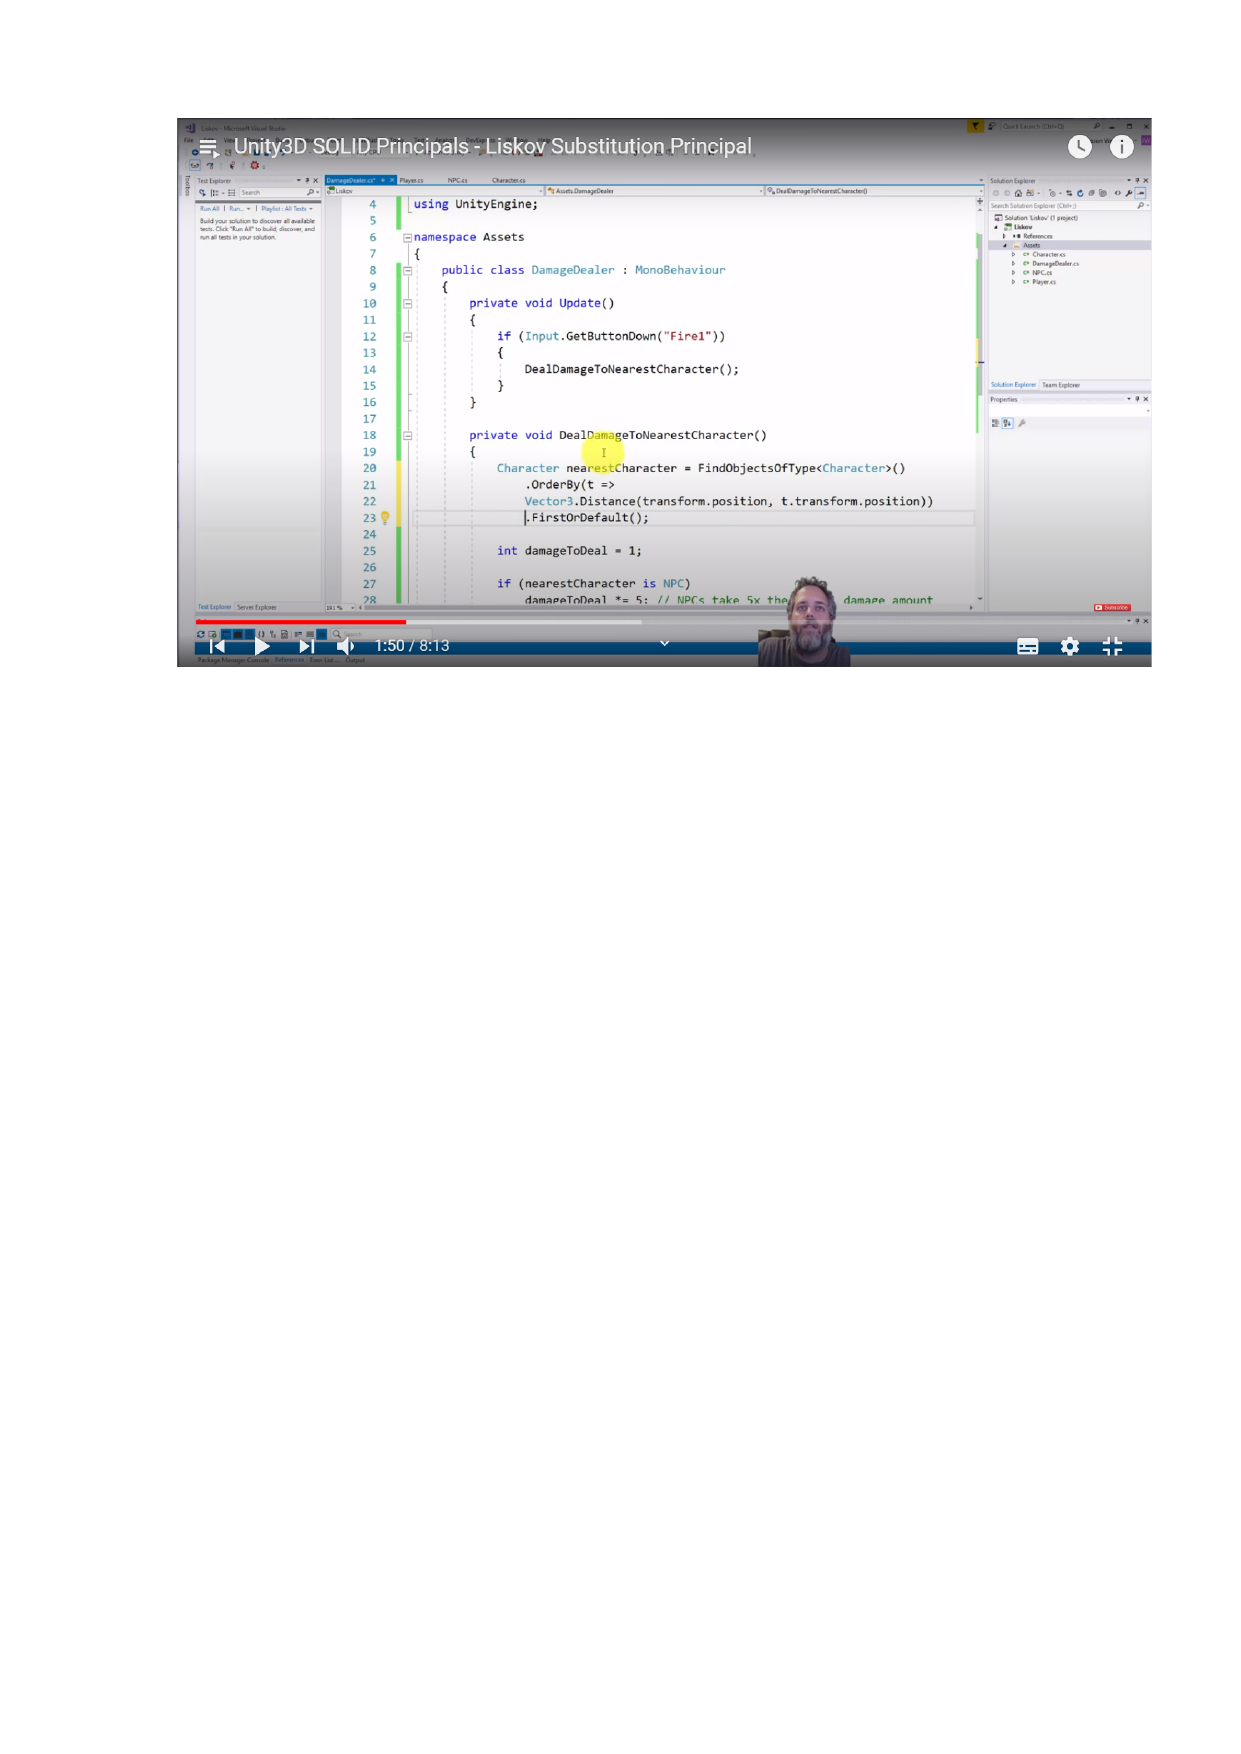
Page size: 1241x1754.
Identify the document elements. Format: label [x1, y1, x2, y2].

picture [177, 118, 1152, 667]
